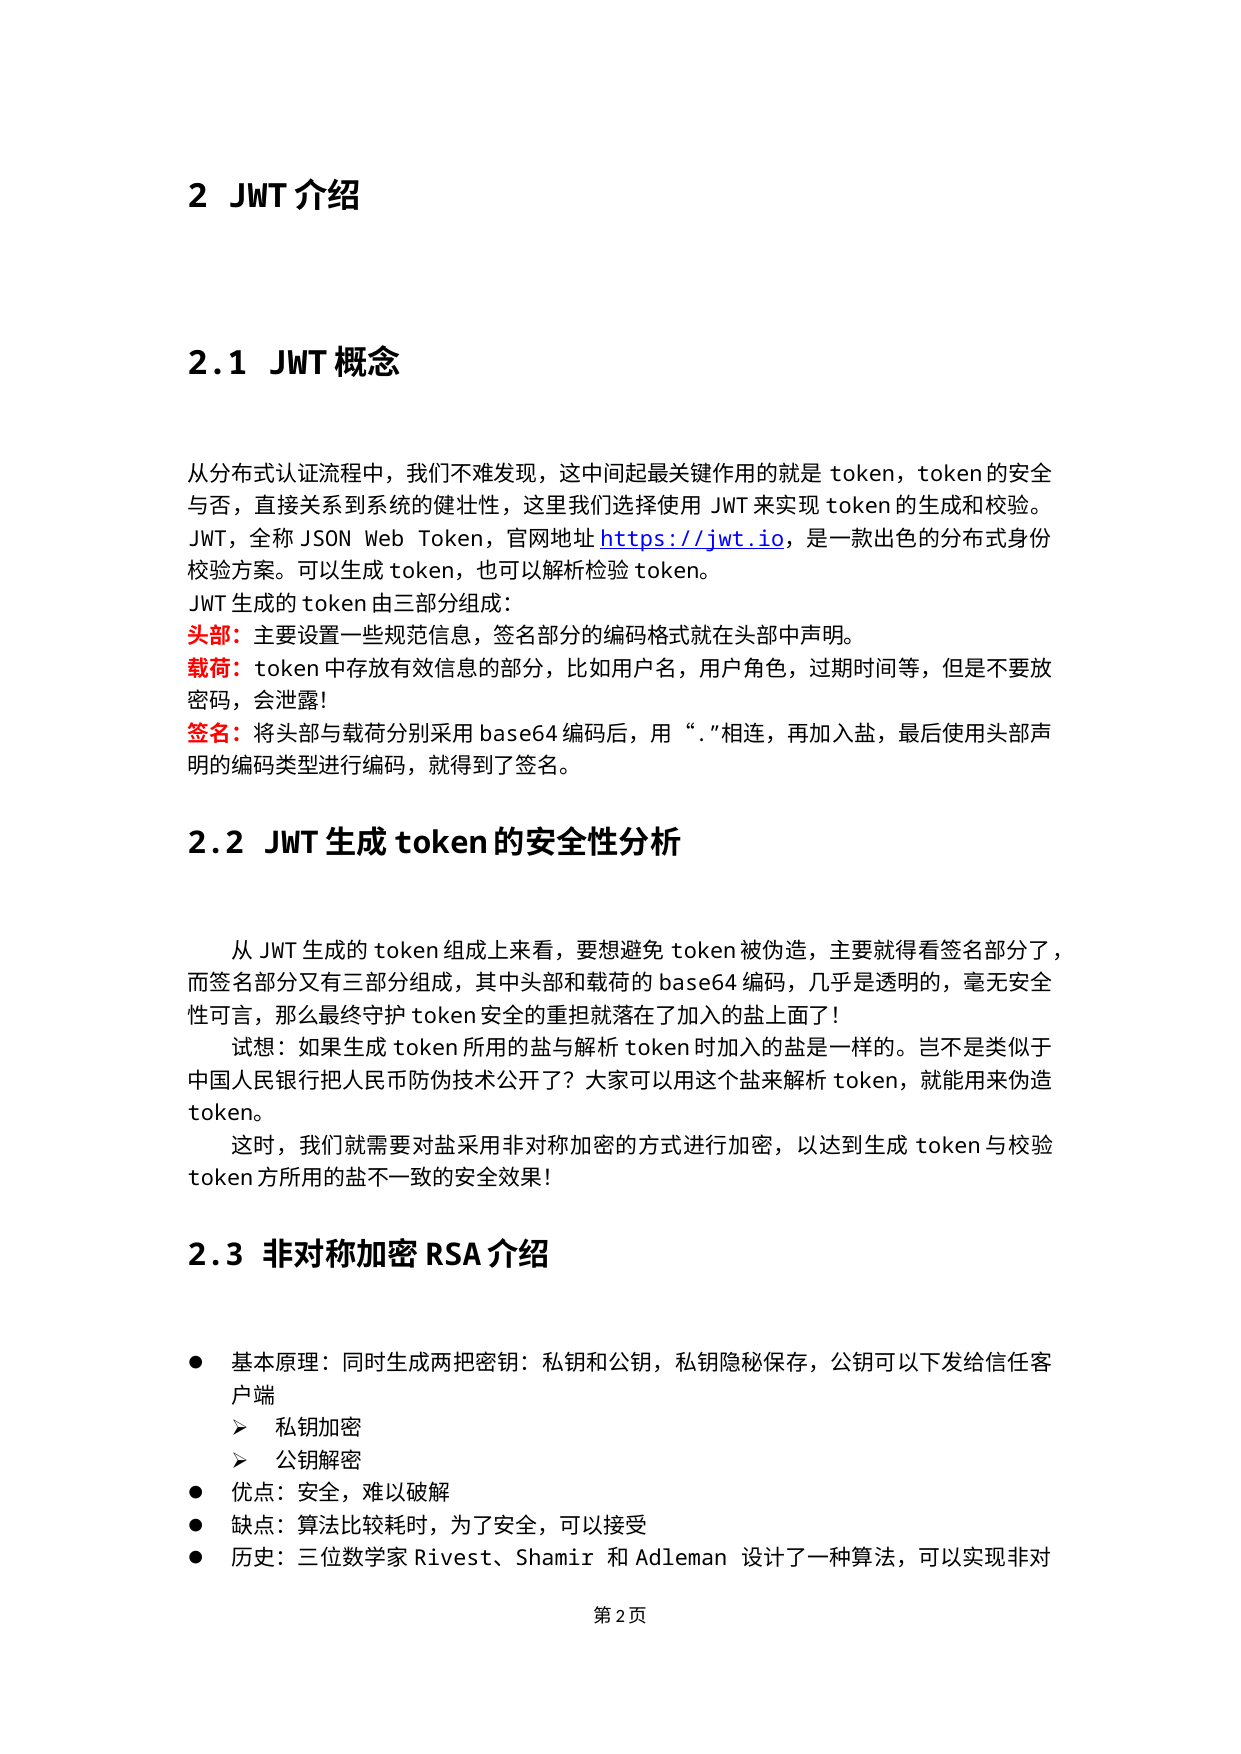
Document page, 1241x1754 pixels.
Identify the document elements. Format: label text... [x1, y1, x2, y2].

text 头部：主要设置一些规范信息，签名部分的编码格式就在头部中声明。 [187, 618, 1053, 650]
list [187, 1540, 1053, 1572]
text 签名：将头部与载荷分别采用base64编码后，用“.”相连，再加入盐，最后使用头部声明的编码类型进行编码，就得到了签名。 [187, 715, 1053, 780]
text JWT生成的token由三部分组成： [187, 585, 1053, 618]
list 公钥解密 [231, 1442, 1053, 1475]
subtitle 2.1 JWT概念 [187, 328, 1053, 393]
text 这时，我们就需要对盐采用非对称加密的方式进行加密，以达到生成token与校验token方所用的盐不一致的安全效果！ [187, 1127, 1053, 1192]
list 私钥加密 [231, 1410, 1053, 1442]
text 从JWT生成的token组成上来看，要想避免token被伪造，主要就得看签名部分了，而签名部分又有三部分组成，其中头部和载荷的base64编码，几乎是透明的，毫无安全性可言，那么最终守护token安全的重担就落在了加入的盐上面了！ [187, 932, 1053, 1030]
text 载荷：token中存放有效信息的部分，比如用户名，用户角色，过期时间等，但是不要放密码，会泄露！ [187, 650, 1053, 715]
subtitle 2 JWT介绍 [187, 160, 1053, 225]
text 从分布式认证流程中，我们不难发现，这中间起最关键作用的就是token，token的安全与否，直接关系到系统的健壮性，这里我们选择使用JWT来实现token的生成和校验。 JWT，全称JSON Web Token，官网地址https://jwt.io，是一款出色的分布式身份校验方案。可以生成token，也可以解析检验token。 [187, 455, 1053, 585]
text 试想：如果生成token所用的盐与解析token时加入的盐是一样的。岂不是类似于中国人民银行把人民币防伪技术公开了？大家可以用这个盐来解析token，就能用来伪造token。 [187, 1030, 1053, 1127]
list 缺点：算法比较耗时，为了安全，可以接受 [187, 1507, 1053, 1540]
subtitle 2.3 非对称加密RSA介绍 [187, 1219, 1053, 1284]
list 基本原理：同时生成两把密钥：私钥和公钥，私钥隐秘保存，公钥可以下发给信任客户端 [187, 1345, 1053, 1410]
subtitle 2.2 JWT生成token的安全性分析 [187, 807, 1053, 872]
list 优点：安全，难以破解 [187, 1475, 1053, 1507]
